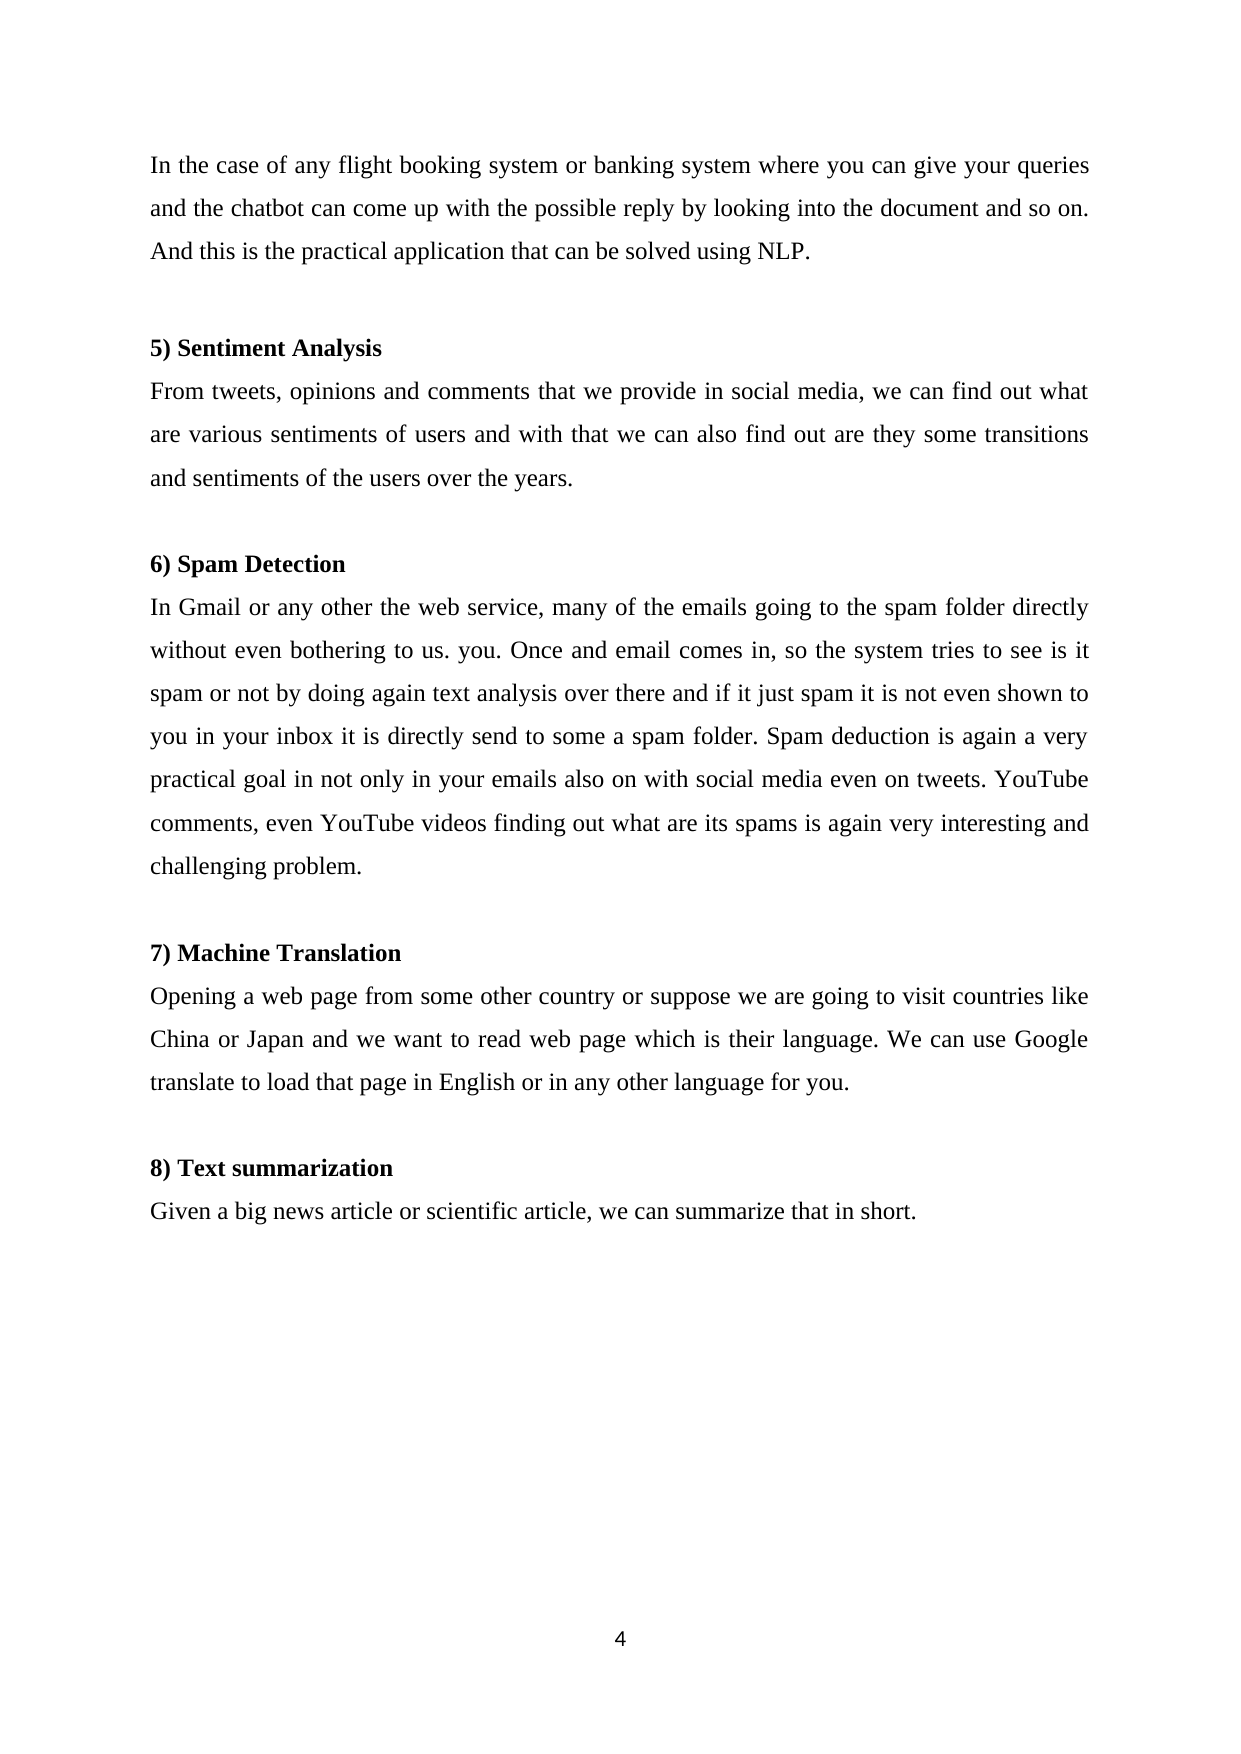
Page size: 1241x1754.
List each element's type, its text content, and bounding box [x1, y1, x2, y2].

text From tweets, opinions and comments that we provide in social media, we can find out what are various sentiments of users and with that we can also find out are they some transitions and sentiments of the users over the years. [150, 376, 1090, 491]
text 7) Machine Translation [150, 938, 1090, 966]
text 8) Text summarization [150, 1153, 1090, 1182]
text Opening a web page from some other country or suppose we are going to visit countries like China or Japan and we want to read web page which is their language. We can use Google translate to load that page in English or in any other language for you. [150, 981, 1090, 1096]
text In Gmail or any other the web service, many of the emails going to the spam folder directly without even bothering to us. you. Once and email comes in, so the system tries to see is it spam or not by doing again text analysis over there and if it just spam it is not even shown to you in your inbox it is directly send to some a spam folder. Spam deduction is again a very practical goal in not only in your emails also on with social media even on tweets. YouTube comments, even YouTube videos finding out what are its spams is again very interesting and challenging problem. [150, 592, 1090, 879]
text 6) Spam Detection [150, 549, 1090, 578]
text In the case of any flight booking system or banking system where you can give your queries and the chatbot can come up with the possible reply by looking into the document and so on. And this is the practical application that can be solved using NLP. [150, 150, 1090, 265]
text 5) Sentiment Analysis [150, 333, 1090, 362]
text Given a big news article or scientific article, we can summarize that in short. [150, 1196, 1090, 1225]
